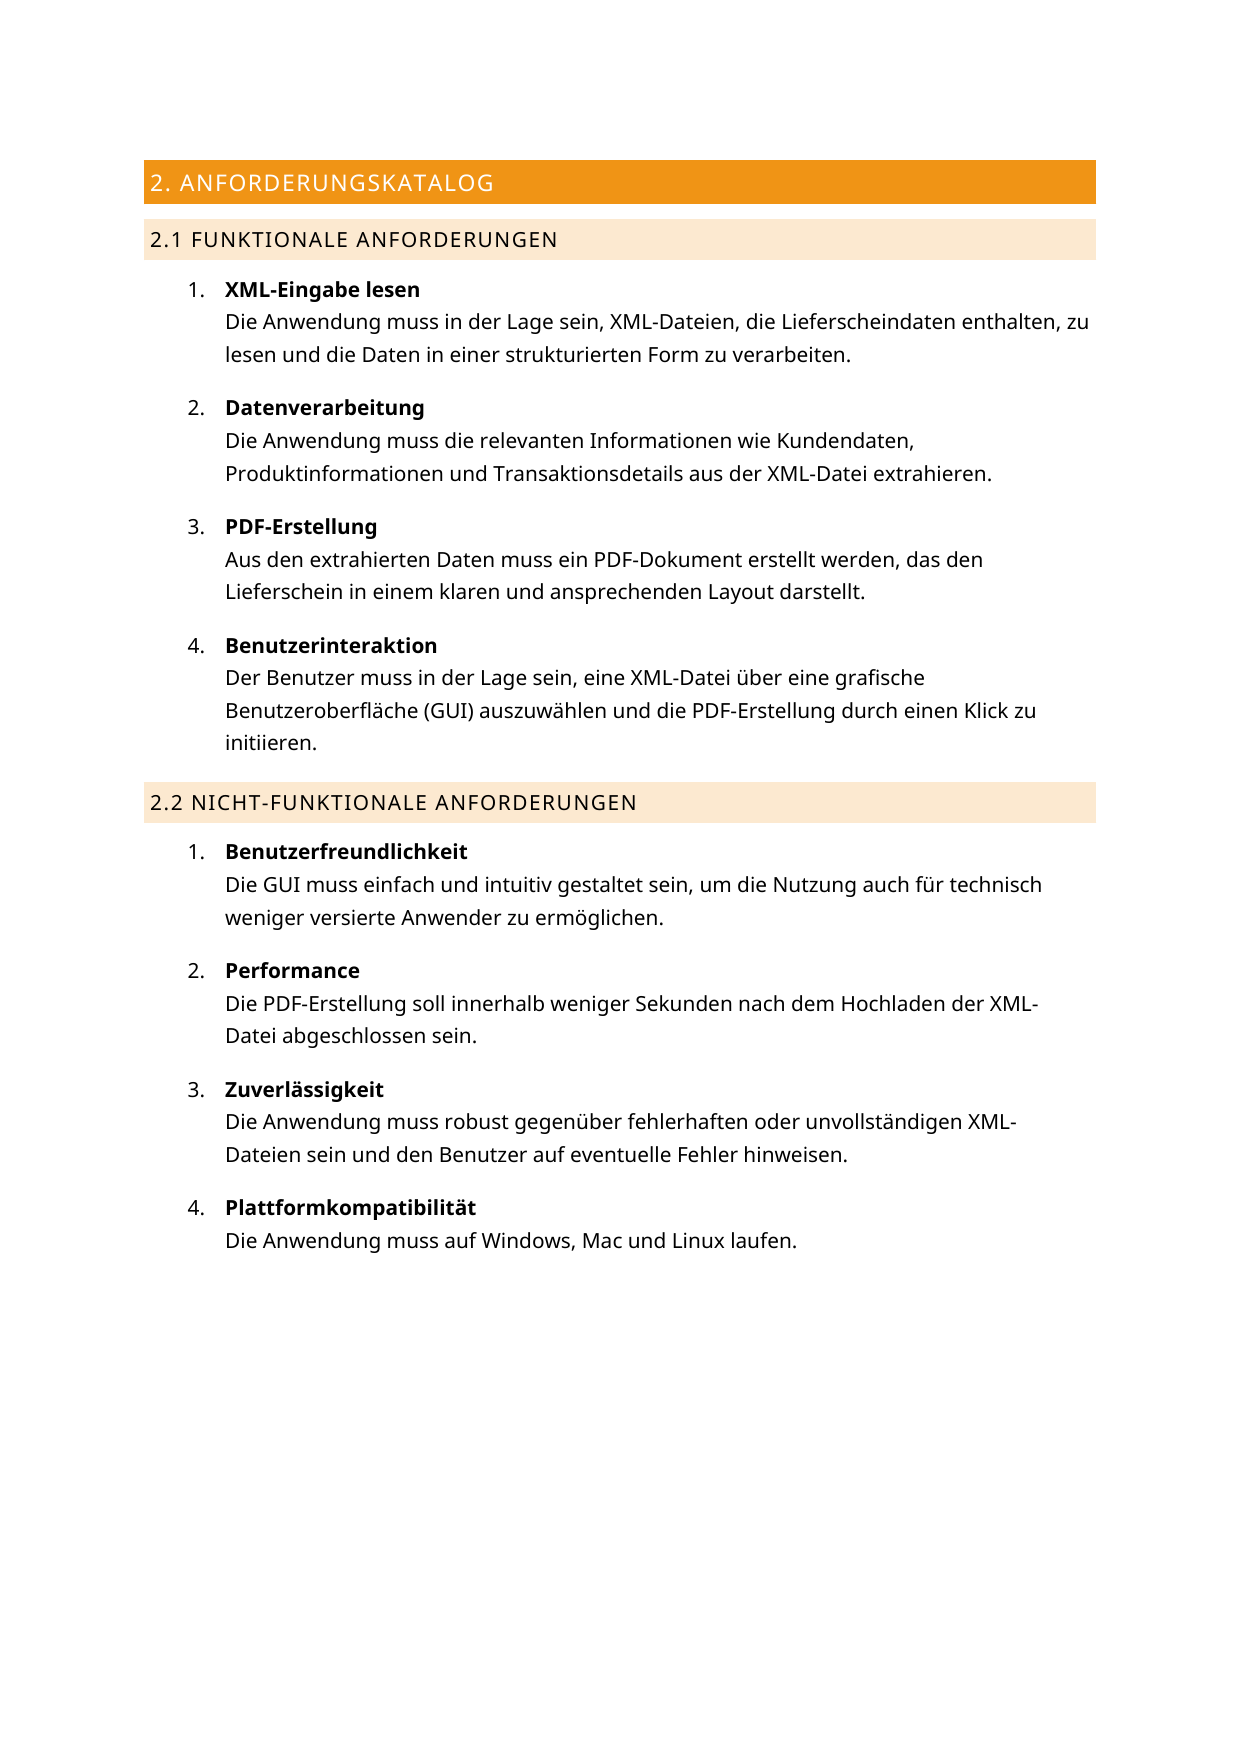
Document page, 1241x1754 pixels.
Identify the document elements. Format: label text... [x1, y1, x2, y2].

subtitle 2. Anforderungskatalog [150, 167, 1090, 198]
list Zuverlässigkeit Die Anwendung muss robust gegenüber fehlerhaften oder unvollständigen XML-Dateien sein und den Benutzer auf eventuelle Fehler hinweisen. [187, 1075, 1090, 1168]
list Datenverarbeitung Die Anwendung muss die relevanten Informationen wie Kundendaten, Produktinformationen und Transaktionsdetails aus der XML-Datei extrahieren. [187, 393, 1090, 487]
list PDF-Erstellung Aus den extrahierten Daten muss ein PDF-Dokument erstellt werden, das den Lieferschein in einem klaren und ansprechenden Layout darstellt. [187, 512, 1090, 606]
list XML-Eingabe lesen Die Anwendung muss in der Lage sein, XML-Dateien, die Lieferscheindaten enthalten, zu lesen und die Daten in einer strukturierten Form zu verarbeiten. [187, 275, 1090, 368]
subtitle 2.1 Funktionale Anforderungen [150, 226, 1090, 254]
subtitle 2.2 Nicht-funktionale Anforderungen [150, 788, 1090, 817]
list Plattformkompatibilität Die Anwendung muss auf Windows, Mac und Linux laufen. [187, 1193, 1090, 1254]
list Benutzerinteraktion Der Benutzer muss in der Lage sein, eine XML-Datei über eine grafische Benutzeroberfläche (GUI) auszuwählen und die PDF-Erstellung durch einen Klick zu initiieren. [187, 631, 1090, 757]
list Performance Die PDF-Erstellung soll innerhalb weniger Sekunden nach dem Hochladen der XML-Datei abgeschlossen sein. [187, 956, 1090, 1050]
list Benutzerfreundlichkeit Die GUI muss einfach und intuitiv gestaltet sein, um die Nutzung auch für technisch weniger versierte Anwender zu ermöglichen. [187, 837, 1090, 931]
